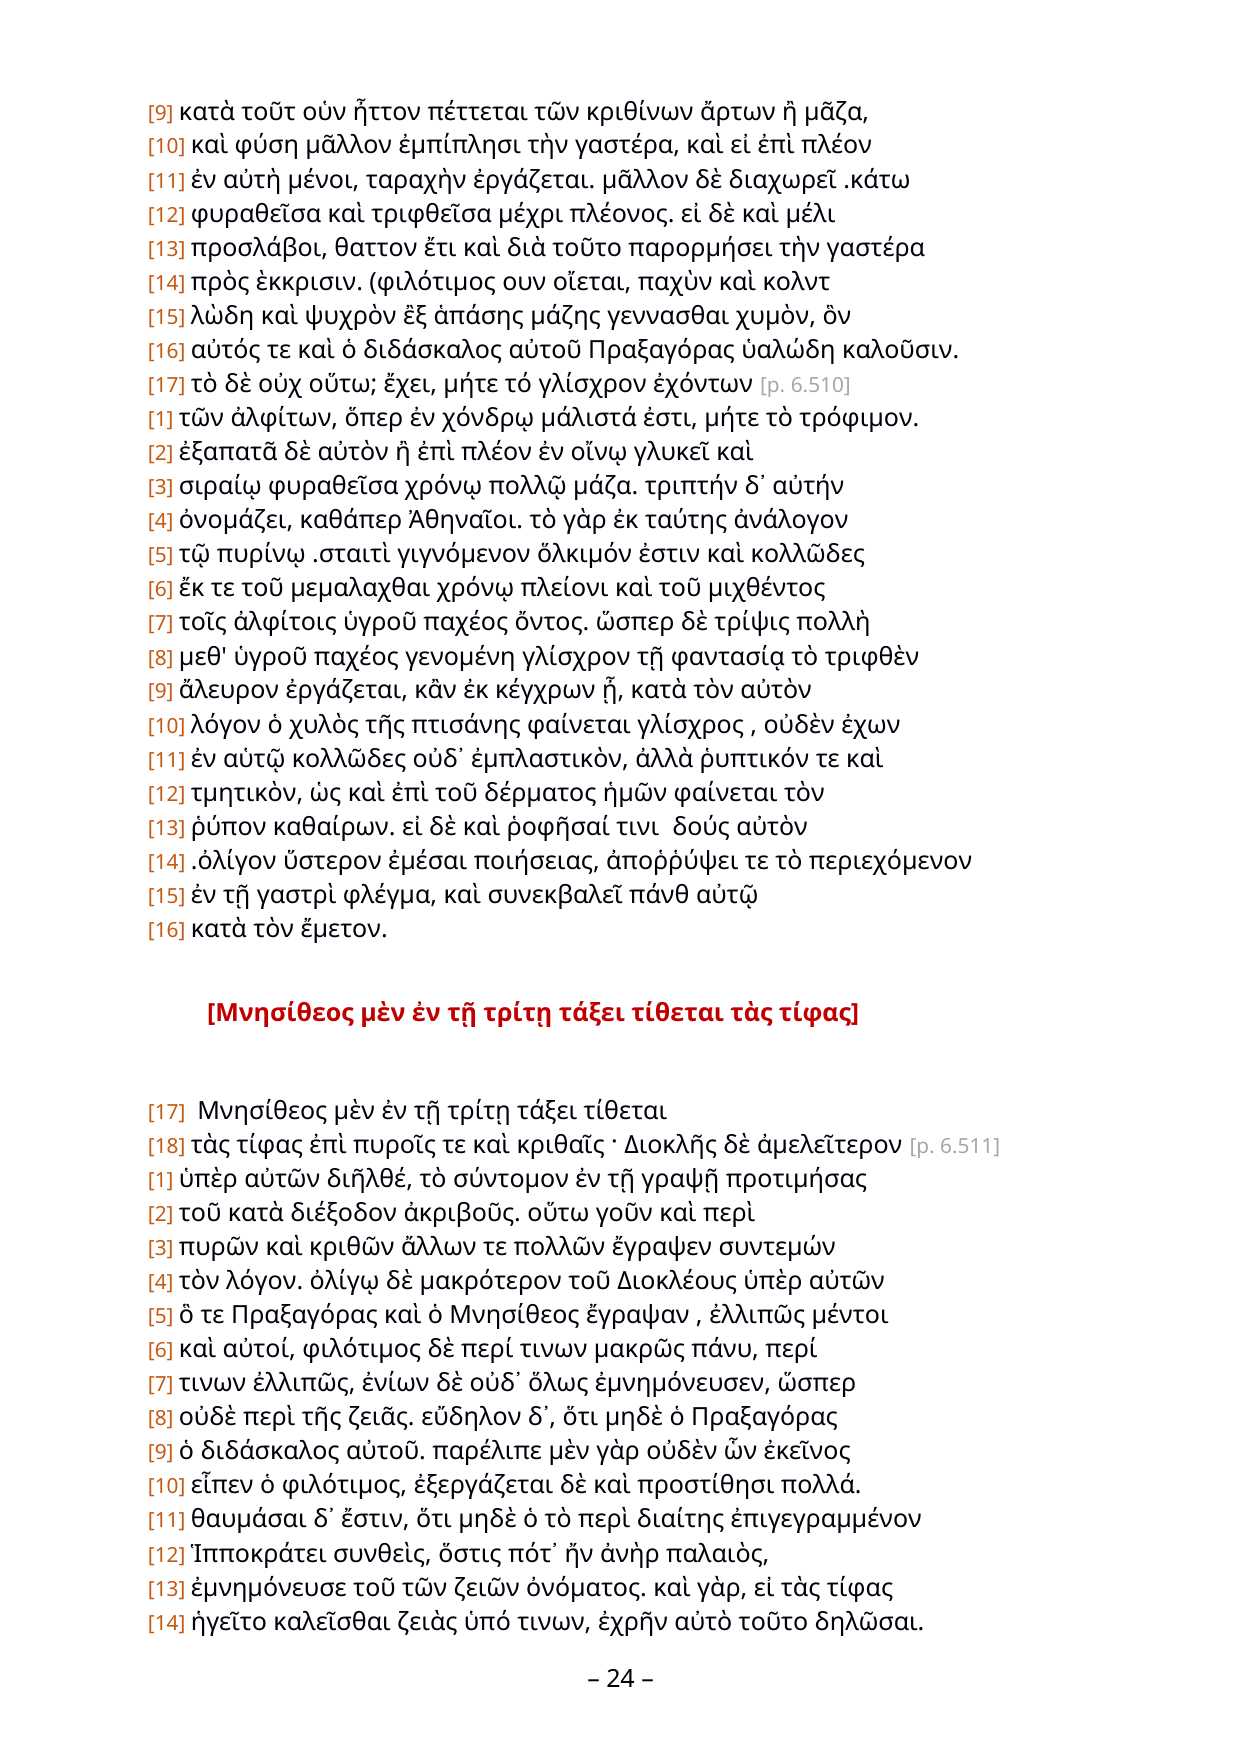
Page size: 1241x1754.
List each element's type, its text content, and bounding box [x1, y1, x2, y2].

subtitle [Μνησίθεος μὲν ἐν τῇ τρίτῃ τάξει τίθεται τὰς τίφας] [207, 995, 1092, 1029]
